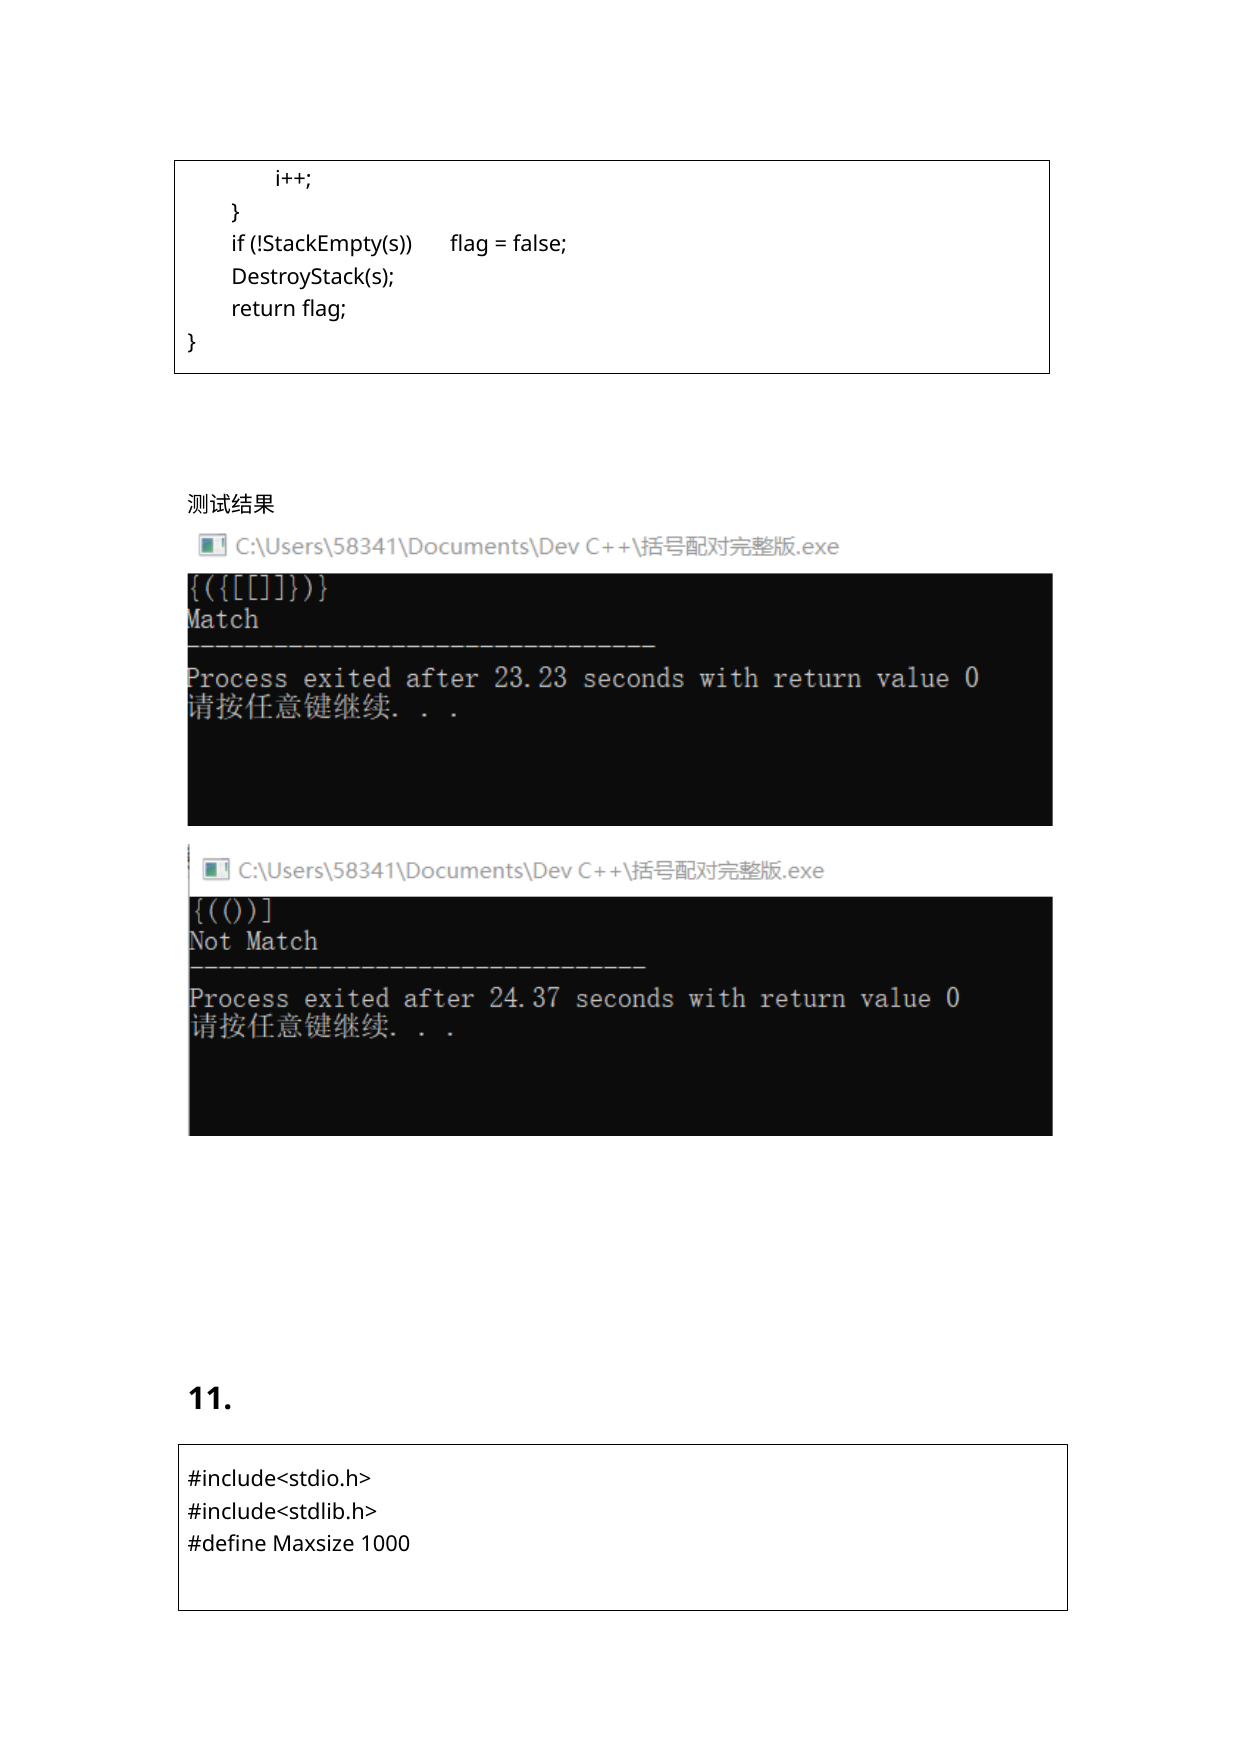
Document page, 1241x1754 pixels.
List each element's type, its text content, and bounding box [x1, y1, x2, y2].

text #include<stdlib.h> [187, 1494, 1053, 1527]
text } [187, 194, 1053, 227]
text return flag; [187, 292, 1053, 324]
text 11. [187, 1364, 1053, 1429]
text } [187, 324, 1053, 357]
text #define Maxsize 1000 [187, 1527, 1053, 1559]
picture [187, 519, 1053, 826]
text #include<stdio.h> [187, 1462, 1053, 1494]
text i++; [187, 162, 1053, 194]
text 测试结果 [187, 487, 1053, 519]
picture [187, 844, 1053, 1136]
text DestroyStack(s); [187, 259, 1053, 292]
text if (!StackEmpty(s)) flag = false; [187, 227, 1053, 259]
